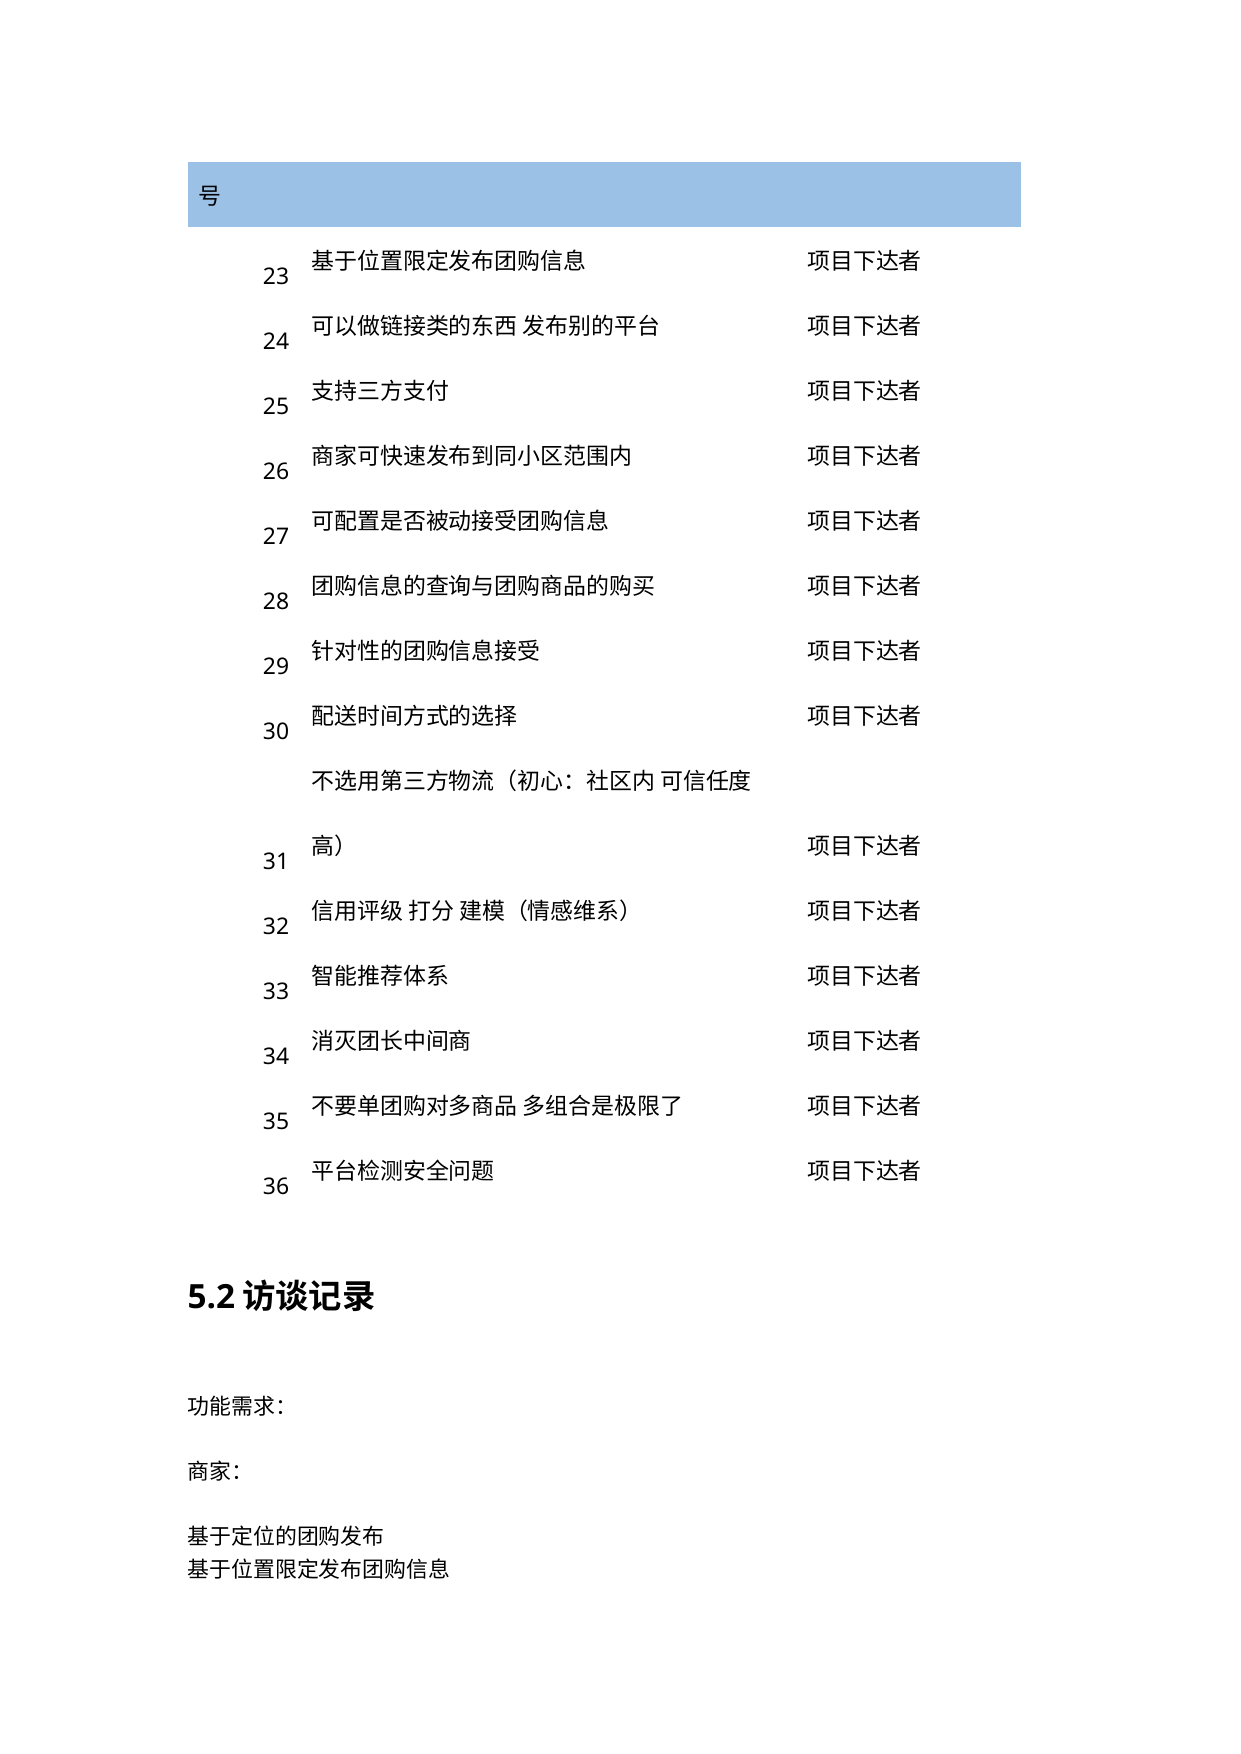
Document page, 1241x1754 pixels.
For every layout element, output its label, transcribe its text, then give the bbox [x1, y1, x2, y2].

table_cell 项目下达者 [796, 1137, 1021, 1202]
table_cell 31 [188, 747, 300, 877]
table_cell 项目下达者 [796, 877, 1021, 942]
table_cell 针对性的团购信息接受 [300, 617, 796, 682]
table_cell 平台检测安全问题 [300, 1137, 796, 1202]
table_cell 配送时间方式的选择 [300, 682, 796, 747]
table_cell 34 [188, 1007, 300, 1072]
table_cell 不要单团购对多商品 多组合是极限了 [300, 1072, 796, 1137]
table_cell 可配置是否被动接受团购信息 [300, 487, 796, 552]
table_cell 项目下达者 [796, 747, 1021, 877]
table_cell 35 [188, 1072, 300, 1137]
table_cell 不选用第三方物流（初心：社区内 可信任度高） [300, 747, 796, 877]
table_cell 项目下达者 [796, 1007, 1021, 1072]
table_cell 信用评级 打分 建模（情感维系） [300, 877, 796, 942]
table_cell 28 [188, 552, 300, 617]
table_header 需求序号 [188, 162, 300, 227]
table_cell 23 [188, 227, 300, 292]
table_cell 36 [188, 1137, 300, 1202]
table_cell 33 [188, 942, 300, 1007]
table_cell 26 [188, 422, 300, 487]
table_cell 项目下达者 [796, 617, 1021, 682]
table_cell 基于位置限定发布团购信息 [300, 227, 796, 292]
table_cell 25 [188, 357, 300, 422]
table_cell 项目下达者 [796, 422, 1021, 487]
table_cell 消灭团长中间商 [300, 1007, 796, 1072]
table_cell 项目下达者 [796, 292, 1021, 357]
table_header 需求内容 [300, 162, 796, 227]
table_cell 智能推荐体系 [300, 942, 796, 1007]
table_cell 27 [188, 487, 300, 552]
table_cell 24 [188, 292, 300, 357]
subtitle 5.2访谈记录 [187, 1262, 1053, 1327]
text 基于位置限定发布团购信息 [187, 1551, 1053, 1584]
text 功能需求： [187, 1389, 1053, 1421]
table_cell 32 [188, 877, 300, 942]
table_cell 可以做链接类的东西 发布别的平台 [300, 292, 796, 357]
table_cell 团购信息的查询与团购商品的购买 [300, 552, 796, 617]
table_cell 29 [188, 617, 300, 682]
table_cell 项目下达者 [796, 357, 1021, 422]
table_cell 项目下达者 [796, 552, 1021, 617]
table_cell 支持三方支付 [300, 357, 796, 422]
table_cell 30 [188, 682, 300, 747]
table_cell 项目下达者 [796, 682, 1021, 747]
text 基于定位的团购发布 [187, 1519, 1053, 1551]
table_cell 项目下达者 [796, 227, 1021, 292]
table_cell 商家可快速发布到同小区范围内 [300, 422, 796, 487]
table_cell 项目下达者 [796, 942, 1021, 1007]
text 商家： [187, 1454, 1053, 1486]
table_cell 项目下达者 [796, 1072, 1021, 1137]
table_cell 项目下达者 [796, 487, 1021, 552]
table_header 需求来源 [796, 162, 1021, 227]
